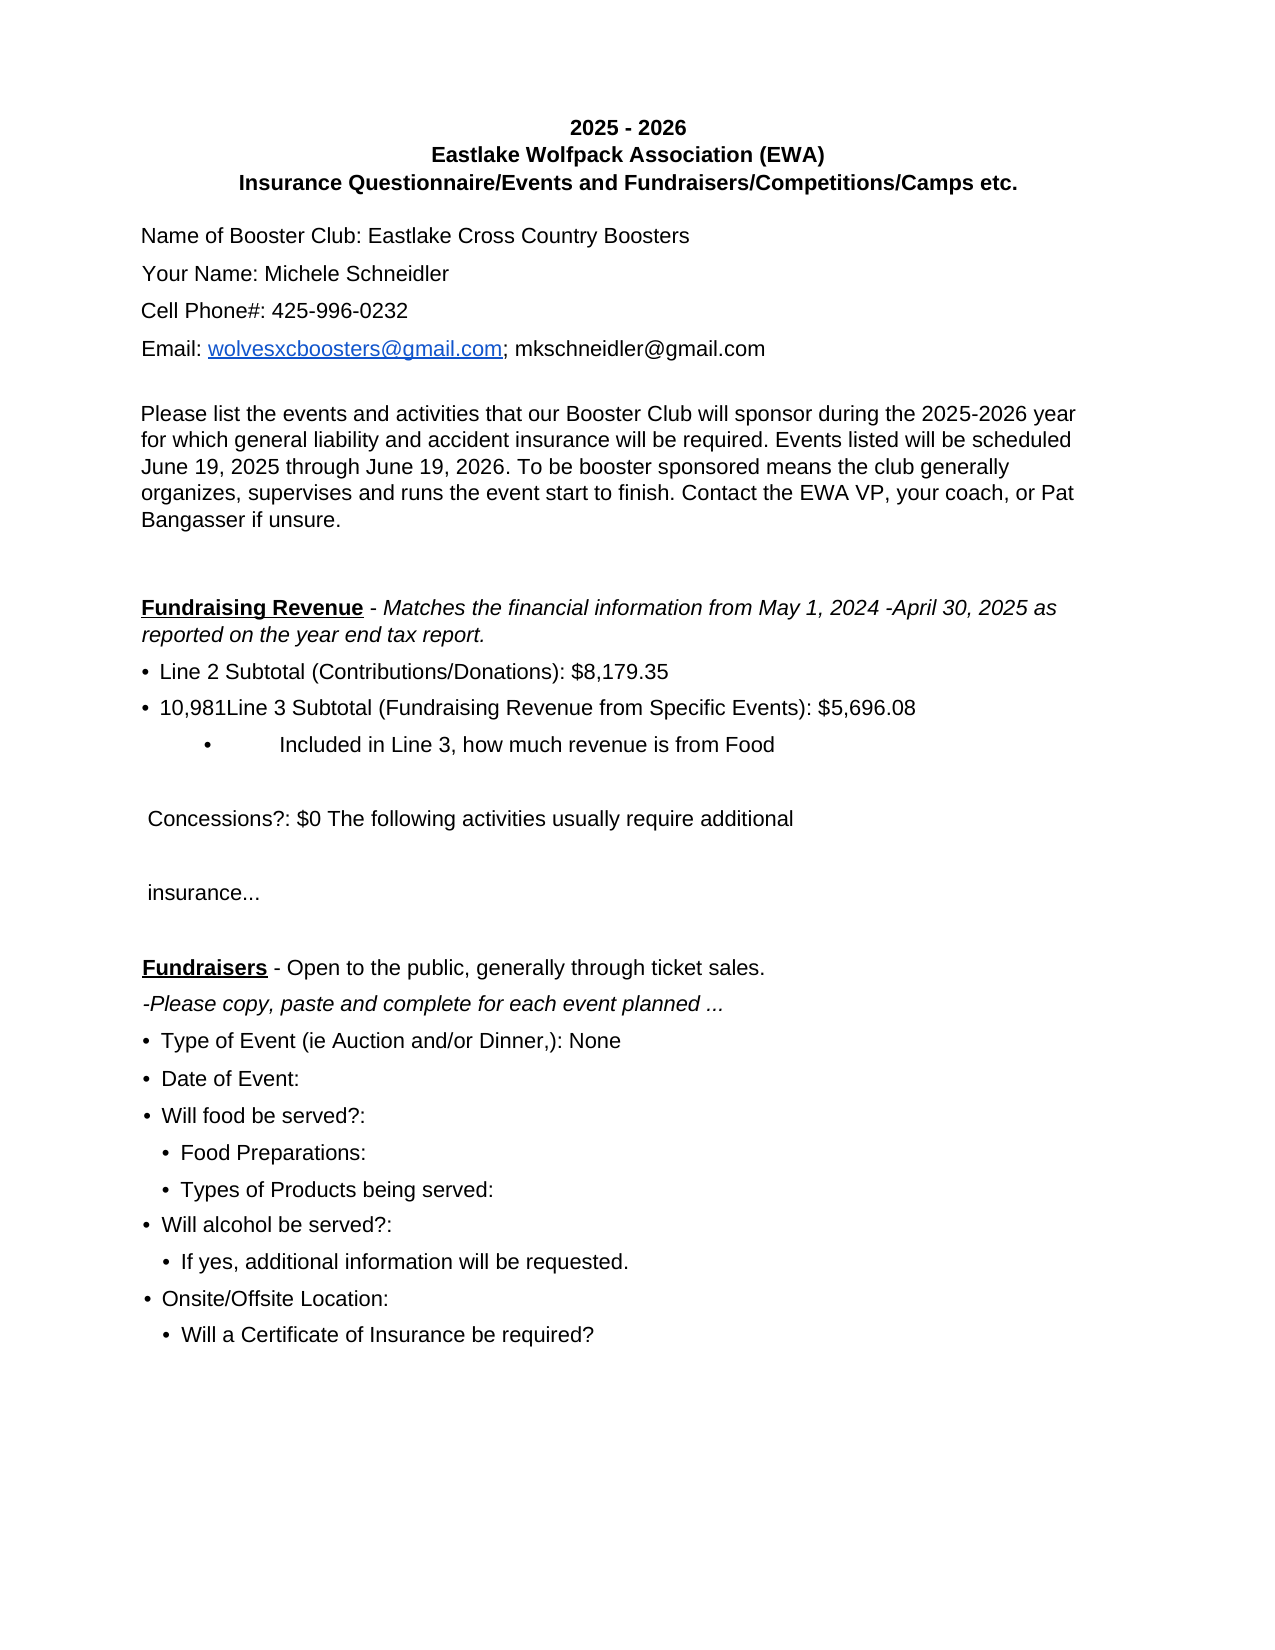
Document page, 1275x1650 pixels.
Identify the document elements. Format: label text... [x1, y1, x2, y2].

list Date of Event: [142, 1066, 1127, 1091]
list Will food be served?: [143, 1103, 1127, 1128]
list Type of Event (ie Auction and/or Dinner,): None [142, 1028, 1127, 1054]
list Types of Products being served: [162, 1177, 1127, 1202]
list Will alcohol be served?: [142, 1212, 1127, 1238]
list 10,981Line 3 Subtotal (Fundraising Revenue from Specific Events): $5,696.08 [141, 695, 1127, 720]
text Eastlake Wolfpack Association (EWA) [129, 142, 1127, 167]
list Food Preparations: [162, 1140, 1127, 1165]
list Line 2 Subtotal (Contributions/Donations): $8,179.35 [141, 659, 1127, 684]
text Fundraisers - Open to the public, generally through ticket sales. [142, 955, 1127, 980]
text Cell Phone#: 425-996-0232 [141, 298, 1127, 323]
text Insurance Questionnaire/Events and Fundraisers/Competitions/Camps etc. [130, 170, 1127, 195]
text Please list the events and activities that our Booster Club will sponsor during the 2025-2026 year for which general liability and accident insurance will be required. Events listed will be scheduled June 19, 2025 through June 19, 2026. To be booster sponsored means the club generally organizes, supervises and runs the event start to finish. Contact the EWA VP, your coach, or Pat Bangasser if unsure. [140, 401, 1101, 532]
text Email: wolvesxcboosters@gmail.com; mkschneidler@gmail.com [141, 336, 1127, 361]
list Included in Line 3, how much revenue is from Food Concessions?: $0 The following activities usually require additional insurance... [147, 732, 896, 905]
text -Please copy, paste and complete for each event planned ... [142, 991, 1127, 1017]
text Name of Booster Club: Eastlake Cross Country Boosters [141, 223, 1127, 248]
text Your Name: Michele Schneidler [142, 261, 1127, 286]
list If yes, additional information will be requested. [162, 1248, 1127, 1274]
text Fundraising Revenue - Matches the financial information from May 1, 2024 -April 30, 2025 as reported on the year end tax report. [141, 595, 1101, 647]
list Will a Certificate of Insurance be required? [162, 1322, 1127, 1347]
text 2025 - 2026 [130, 114, 1127, 139]
list Onsite/Offsite Location: [143, 1286, 1127, 1311]
